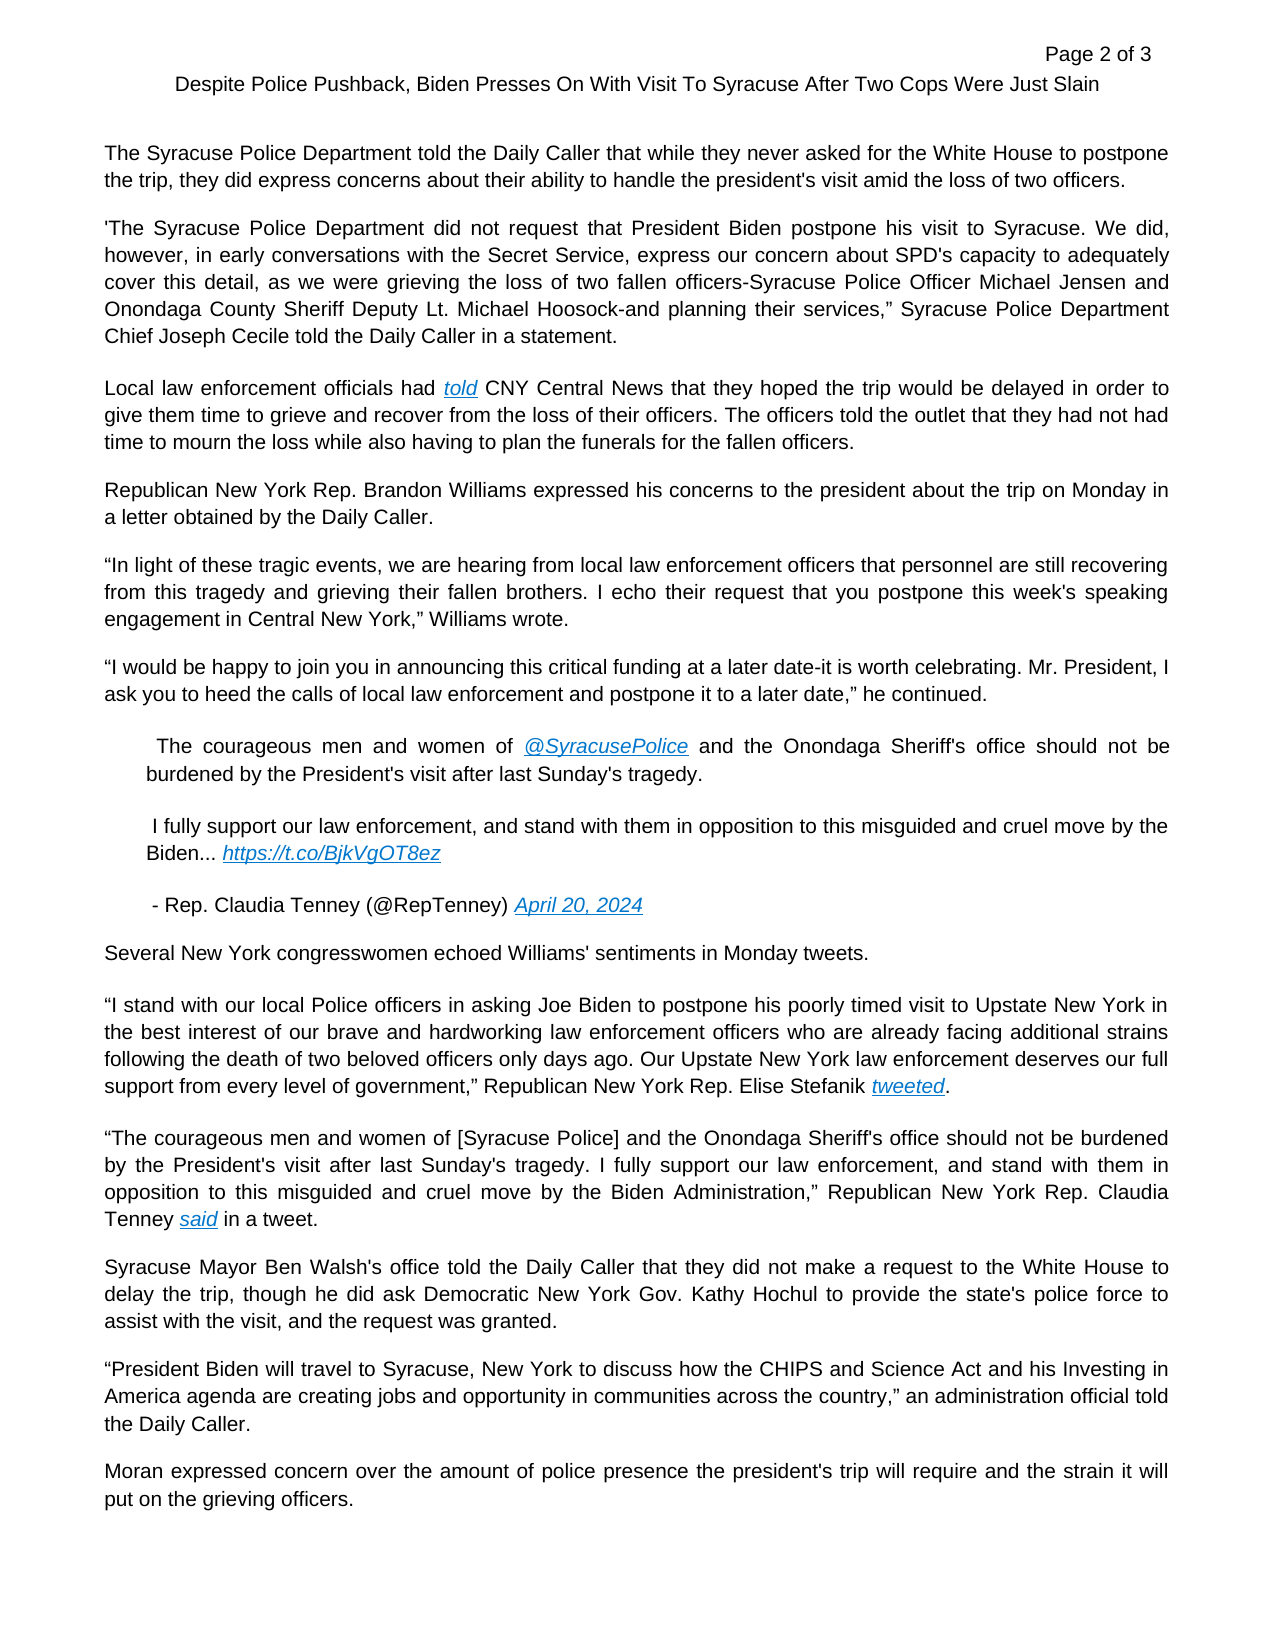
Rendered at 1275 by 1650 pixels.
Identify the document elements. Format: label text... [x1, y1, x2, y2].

text “In light of these tragic events, we are hearing from local law enforcement officers that personnel are still recovering from this tragedy and grieving their fallen brothers. I echo their request that you postpone this week's speaking engagement in Central New York,” Williams wrote. [104, 550, 1171, 631]
text “The courageous men and women of [Syracuse Police] and the Onondaga Sheriff's office should not be burdened by the President's visit after last Sunday's tragedy. I fully support our law enforcement, and stand with them in opposition to this misguided and cruel move by the Biden Administration,” Republican New York Rep. Claudia Tenney said in a tweet. [104, 1123, 1171, 1231]
text Moran expressed concern over the amount of police presence the president's trip will require and the strain it will put on the grieving officers. [104, 1456, 1171, 1510]
text The Syracuse Police Department told the Daily Caller that while they never asked for the White House to postpone the trip, they did express concerns about their ability to handle the president's visit amid the loss of two officers. [104, 137, 1171, 192]
text Syracuse Mayor Ben Walsh's office told the Daily Caller that they did not make a request to the White House to delay the trip, though he did ask Democratic New York Gov. Kathy Hochul to provide the state's police force to assist with the visit, and the request was granted. [104, 1252, 1171, 1333]
text I fully support our law enforcement, and stand with them in opposition to this misguided and cruel move by the Biden... https://t.co/BjkVgOT8ez [146, 810, 1171, 864]
text Republican New York Rep. Brandon Williams expressed his concerns to the president about the trip on Monday in a letter obtained by the Daily Caller. [104, 475, 1171, 529]
text The courageous men and women of @SyracusePolice and the Onondaga Sheriff's office should not be burdened by the President's visit after last Sunday's tragedy. [146, 731, 1171, 785]
text 'The Syracuse Police Department did not request that President Biden postpone his visit to Syracuse. We did, however, in early conversations with the Secret Service, express our concern about SPD's capacity to adequately cover this detail, as we were grieving the loss of two fallen officers-Syracuse Police Officer Michael Jensen and Onondaga County Sheriff Deputy Lt. Michael Hoosock-and planning their services,” Syracuse Police Department Chief Joseph Cecile told the Daily Caller in a statement. [104, 212, 1171, 348]
text Local law enforcement officials had told CNY Central News that they hoped the trip would be delayed in order to give them time to grieve and recover from the loss of their officers. The officers told the outlet that they had not had time to mourn the loss while also having to plan the funerals for the fallen officers. [104, 373, 1171, 454]
text Several New York congresswomen echoed Williams' sentiments in Monday tweets. [104, 937, 1171, 964]
text - Rep. Claudia Tenney (@RepTenney) April 20, 2024 [146, 889, 1171, 917]
text “I would be happy to join you in announcing this critical funding at a later date-it is worth celebrating. Mr. President, I ask you to heed the calls of local law enforcement and postpone it to a later date,” he continued. [104, 652, 1171, 706]
text “I stand with our local Police officers in asking Joe Biden to postpone his poorly timed visit to Upstate New York in the best interest of our brave and hardworking law enforcement officers who are already facing additional strains following the death of two beloved officers only days ago. Our Upstate New York law enforcement deserves our full support from every level of government,” Republican New York Rep. Elise Stefanik tweeted. [104, 989, 1171, 1098]
text “President Biden will travel to Syracuse, New York to discuss how the CHIPS and Science Act and his Investing in America agenda are creating jobs and opportunity in communities across the country,” an administration official told the Daily Caller. [104, 1354, 1171, 1435]
